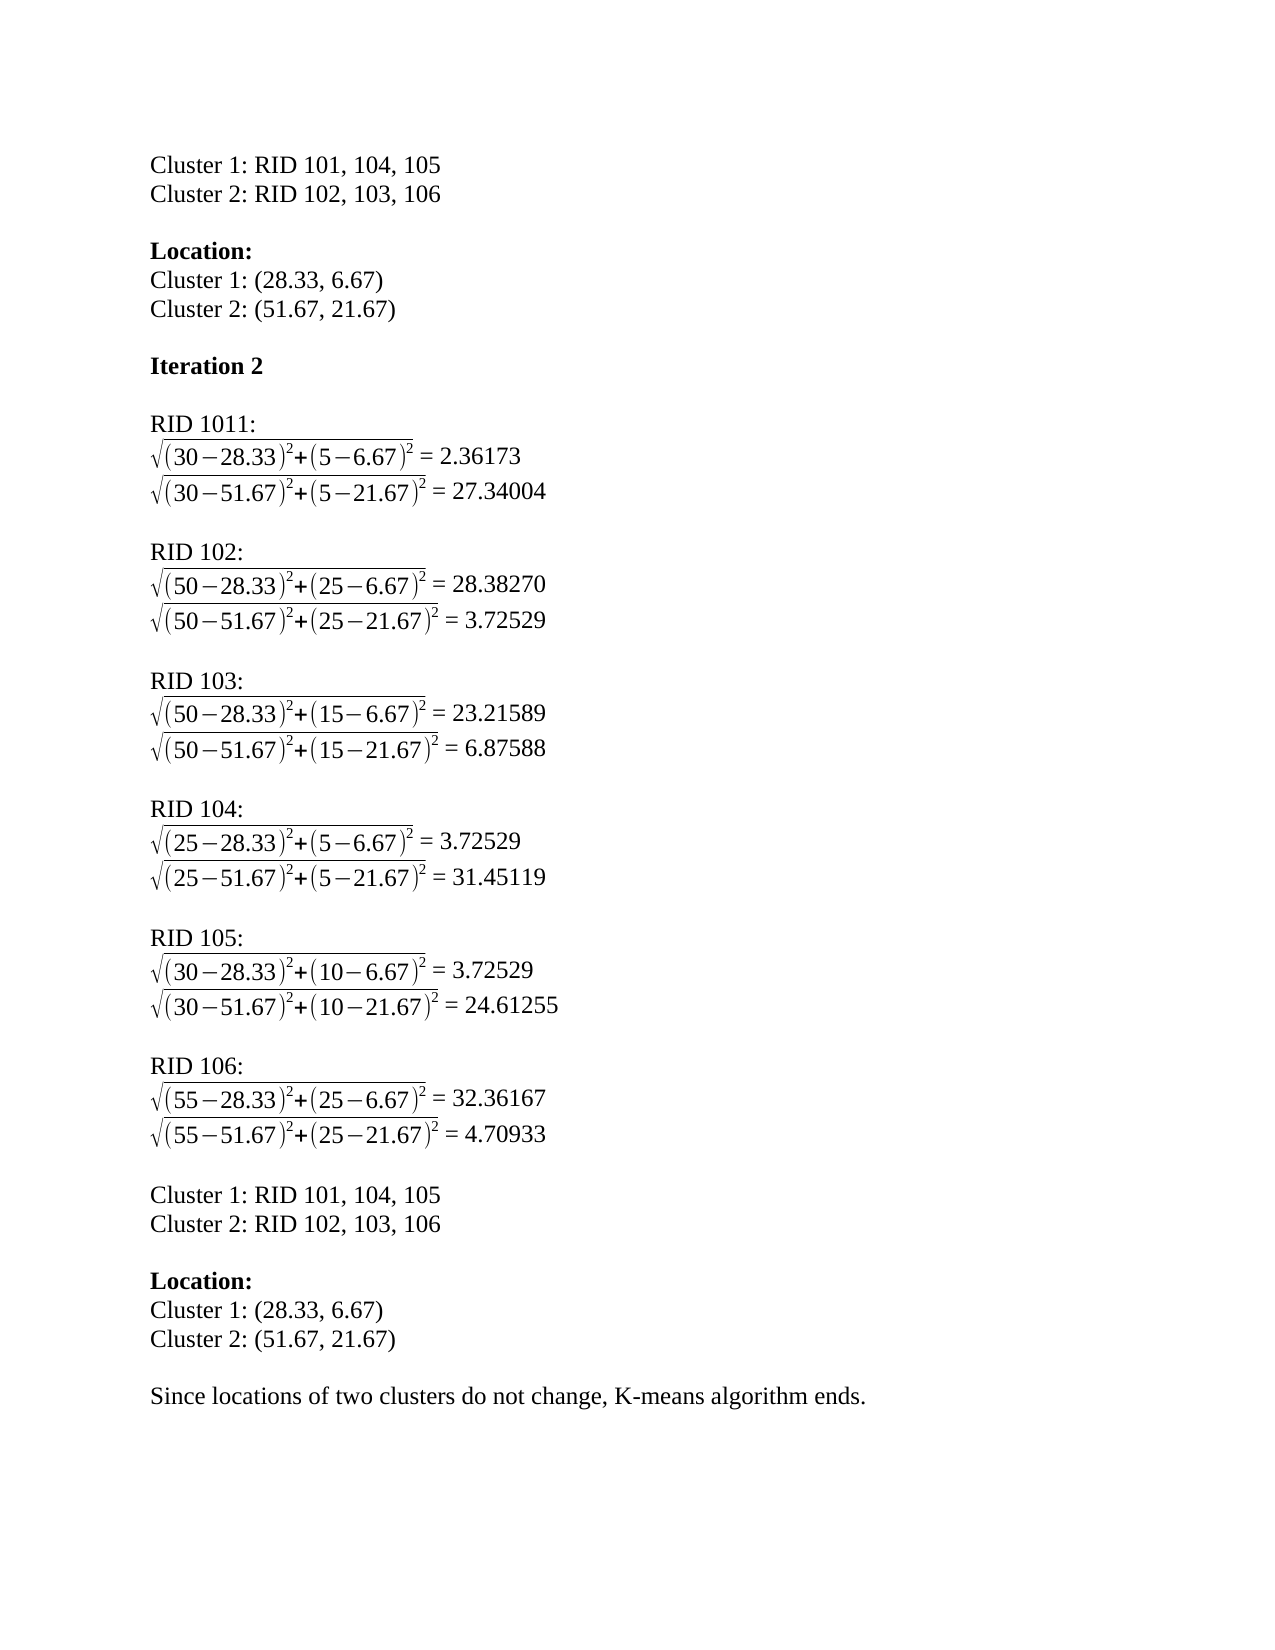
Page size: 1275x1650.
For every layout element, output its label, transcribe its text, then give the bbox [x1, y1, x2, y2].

text Location: [150, 236, 1125, 265]
text = 2.36173 [150, 437, 1125, 473]
text RID 103: [150, 666, 1125, 694]
text RID 1011: [150, 409, 1125, 437]
text = 24.61255 [150, 987, 1125, 1023]
text Location: [150, 1266, 1125, 1295]
text Cluster 2: (51.67, 21.67) [150, 294, 1125, 322]
text = 4.70933 [150, 1116, 1125, 1151]
text = 32.36167 [150, 1080, 1125, 1116]
text Cluster 2: RID 102, 103, 106 [150, 1209, 1125, 1237]
text Cluster 1: (28.33, 6.67) [150, 1295, 1125, 1324]
text = 6.87588 [150, 730, 1125, 766]
text Cluster 1: RID 101, 104, 105 [150, 1180, 1125, 1209]
text Cluster 2: RID 102, 103, 106 [150, 179, 1125, 207]
text RID 106: [150, 1051, 1125, 1080]
text RID 104: [150, 794, 1125, 823]
text Since locations of two clusters do not change, K-means algorithm ends. [150, 1381, 1125, 1410]
text = 28.38270 [150, 566, 1125, 602]
text = 31.45119 [150, 859, 1125, 894]
text = 23.21589 [150, 694, 1125, 730]
text = 27.34004 [150, 473, 1125, 508]
text Iteration 2 [150, 351, 1125, 380]
text Cluster 2: (51.67, 21.67) [150, 1324, 1125, 1352]
text RID 102: [150, 537, 1125, 566]
text = 3.72529 [150, 952, 1125, 987]
text Cluster 1: RID 101, 104, 105 [150, 150, 1125, 179]
text = 3.72529 [150, 602, 1125, 637]
text RID 105: [150, 923, 1125, 952]
text = 3.72529 [150, 823, 1125, 859]
text Cluster 1: (28.33, 6.67) [150, 265, 1125, 294]
